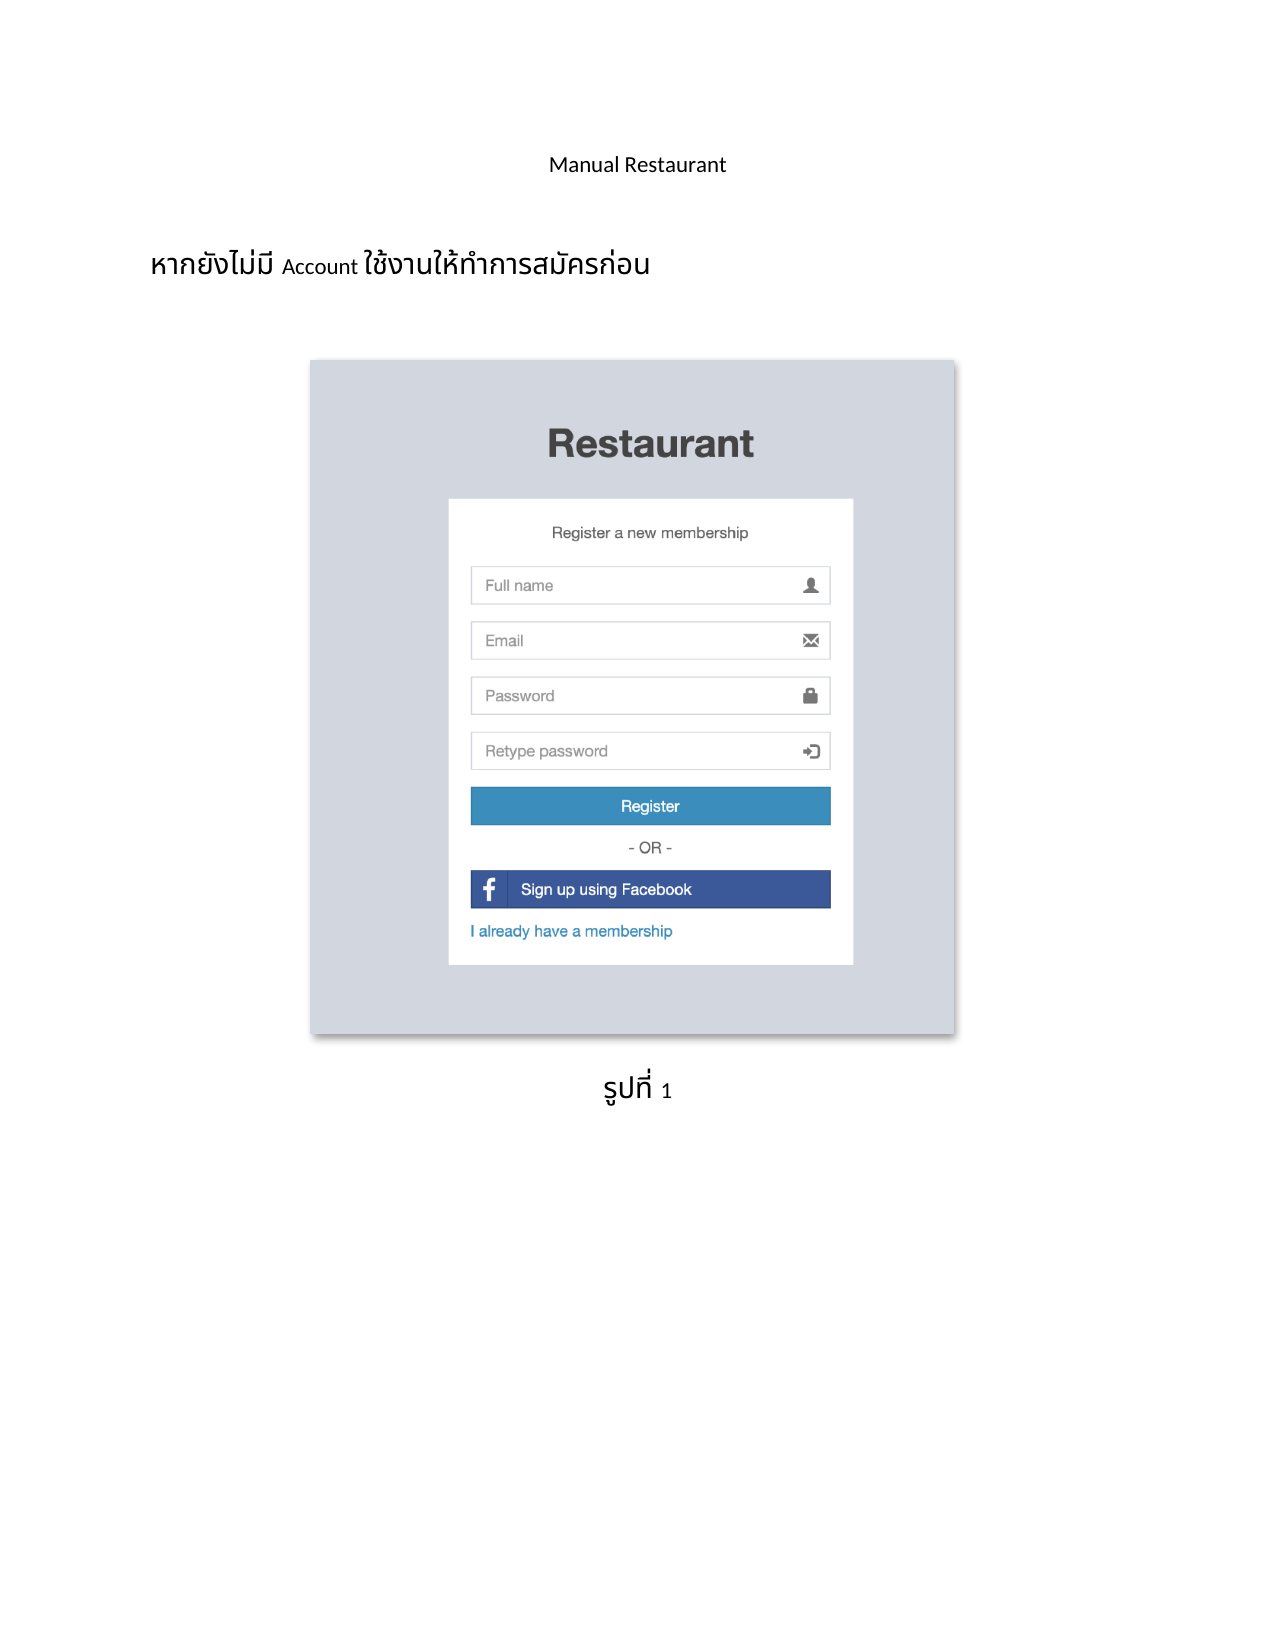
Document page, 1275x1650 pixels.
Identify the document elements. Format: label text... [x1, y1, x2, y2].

picture [310, 360, 954, 1034]
text Manual Restaurant [150, 150, 1125, 178]
text หากยังไม่มี Account ใช้งานให้ทำการสมัครก่อน [150, 244, 1125, 288]
text รูปที่ 1 [150, 1068, 1125, 1112]
